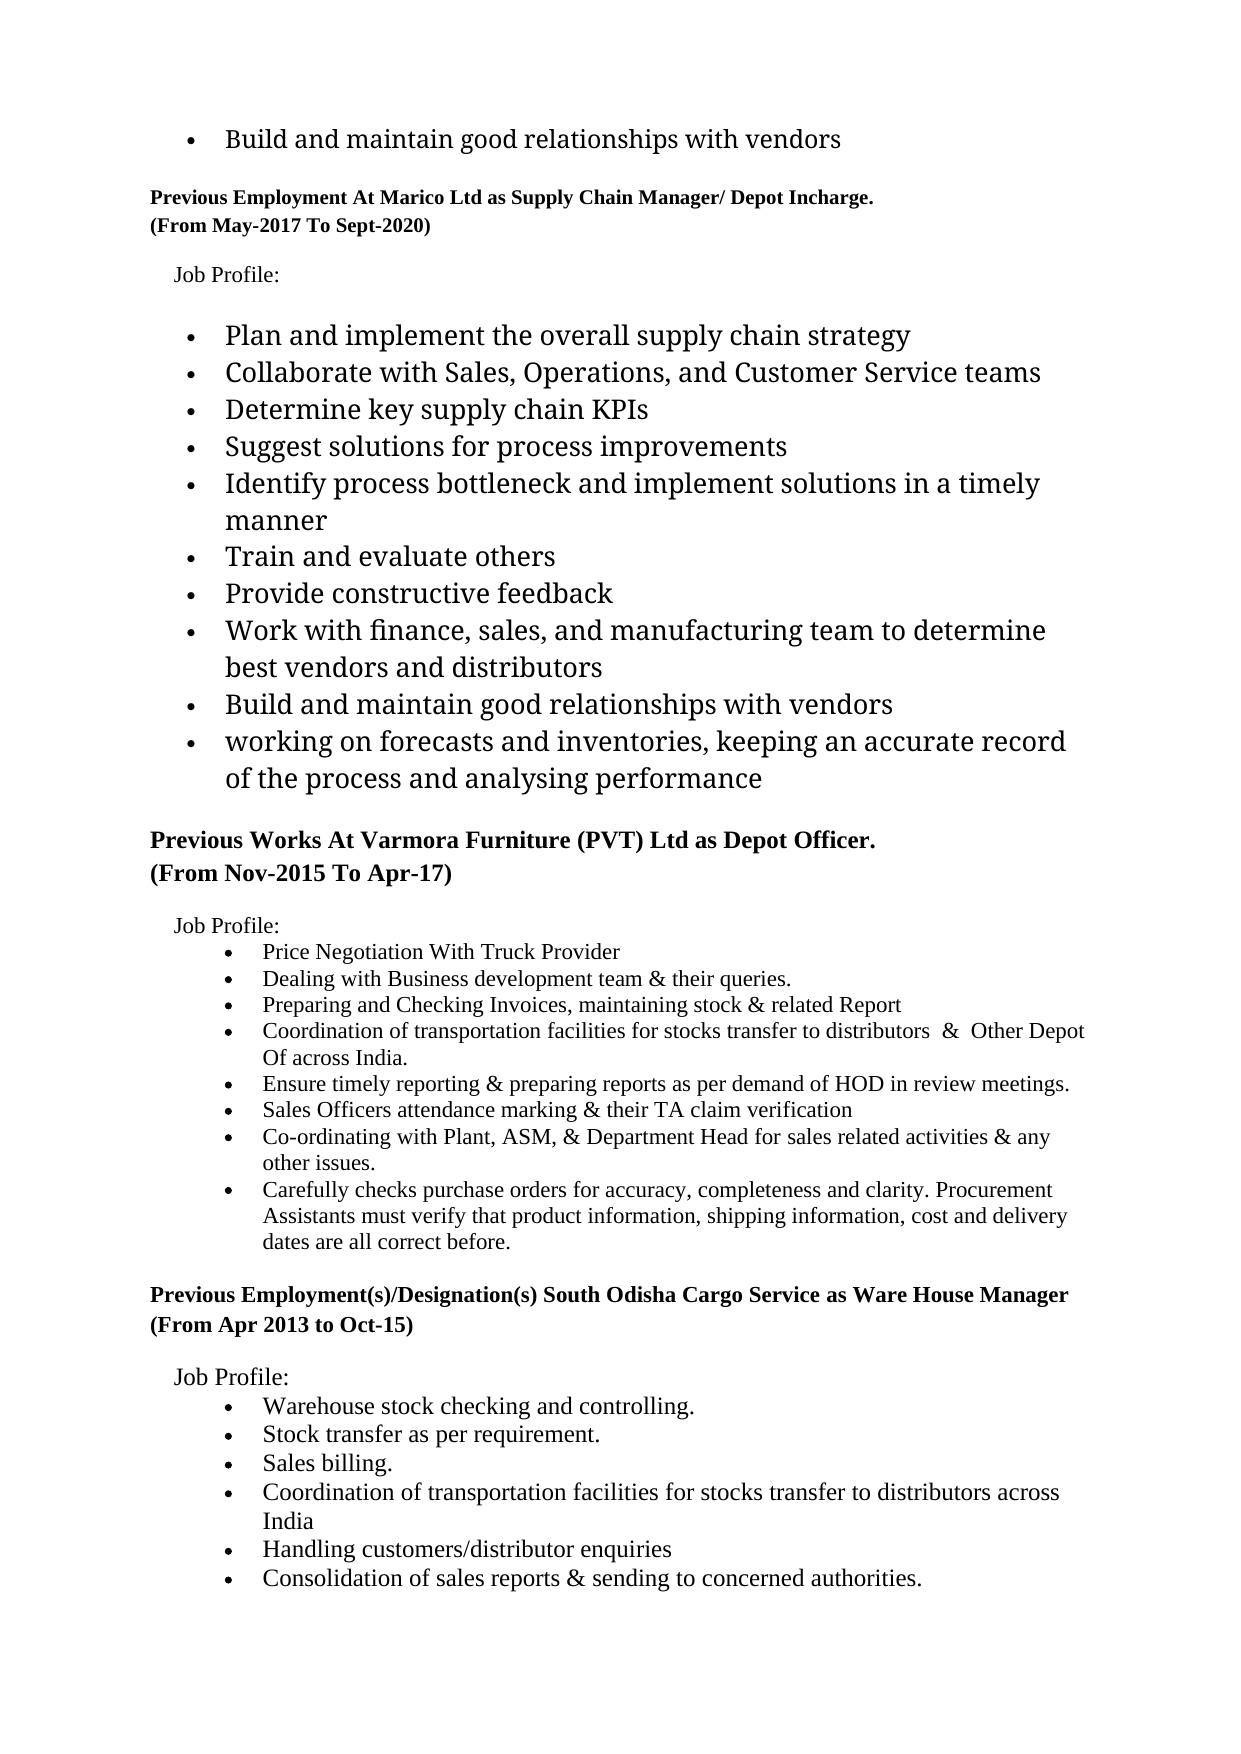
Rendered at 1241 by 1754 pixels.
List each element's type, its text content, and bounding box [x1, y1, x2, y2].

list Plan and implement the overall supply chain strategy [187, 317, 1090, 353]
text Job Profile: [173, 912, 1090, 938]
list Carefully checks purchase orders for accuracy, completeness and clarity. Procurement Assistants must verify that product information, shipping information, cost and delivery dates are all correct before. [225, 1176, 1090, 1255]
list Coordination of transportation facilities for stocks transfer to distributors & Other Depot Of across India. [225, 1017, 1090, 1070]
list Work with finance, sales, and manufacturing team to determine best vendors and distributors [187, 612, 1090, 685]
list Price Negotiation With Truck Provider [225, 938, 1090, 965]
text Job Profile: [173, 1362, 1090, 1391]
list Preparing and Checking Invoices, maintaining stock & related Report [225, 991, 1090, 1017]
list Provide constructive feedback [187, 575, 1090, 612]
list Build and maintain good relationships with vendors [187, 122, 1090, 156]
list Handling customers/distributor enquiries [225, 1534, 1090, 1563]
list Identify process bottleneck and implement solutions in a timely manner [187, 464, 1090, 538]
list Previous Works At Varmora Furniture (PVT) Ltd as Depot Officer. [150, 825, 1090, 854]
list Consolidation of sales reports & sending to concerned authorities. [225, 1563, 1090, 1592]
list Previous Employment(s)/Designation(s) South Odisha Cargo Service as Ware House Manager (From Apr 2013 to Oct-15) [150, 1281, 1090, 1337]
list Sales billing. [225, 1448, 1090, 1477]
list Collaborate with Sales, Operations, and Customer Service teams [187, 353, 1090, 390]
list Stock transfer as per requirement. [225, 1419, 1090, 1448]
list Sales Officers attendance marking & their TA claim verification [225, 1097, 1090, 1123]
list Warehouse stock checking and controlling. [225, 1391, 1090, 1419]
list (From Nov-2015 To Apr-17) [150, 858, 1090, 887]
list Previous Employment At Marico Ltd as Supply Chain Manager/ Depot Incharge. [150, 185, 1090, 209]
list Co-ordinating with Plant, ASM, & Department Head for sales related activities & any other issues. [225, 1123, 1090, 1176]
list Dealing with Business development team & their queries. [225, 965, 1090, 991]
list Ensure timely reporting & preparing reports as per demand of HOD in review meetings. [225, 1070, 1090, 1097]
list Build and maintain good relationships with vendors [187, 685, 1090, 722]
list Coordination of transportation facilities for stocks transfer to distributors across India [225, 1477, 1090, 1534]
text Job Profile: [173, 261, 1090, 287]
list Train and evaluate others [187, 538, 1090, 575]
list (From May-2017 To Sept-2020) [150, 213, 1090, 237]
list Suggest solutions for process improvements [187, 427, 1090, 464]
list Determine key supply chain KPIs [187, 390, 1090, 427]
list working on forecasts and inventories, keeping an accurate record of the process and analysing performance [187, 722, 1090, 796]
